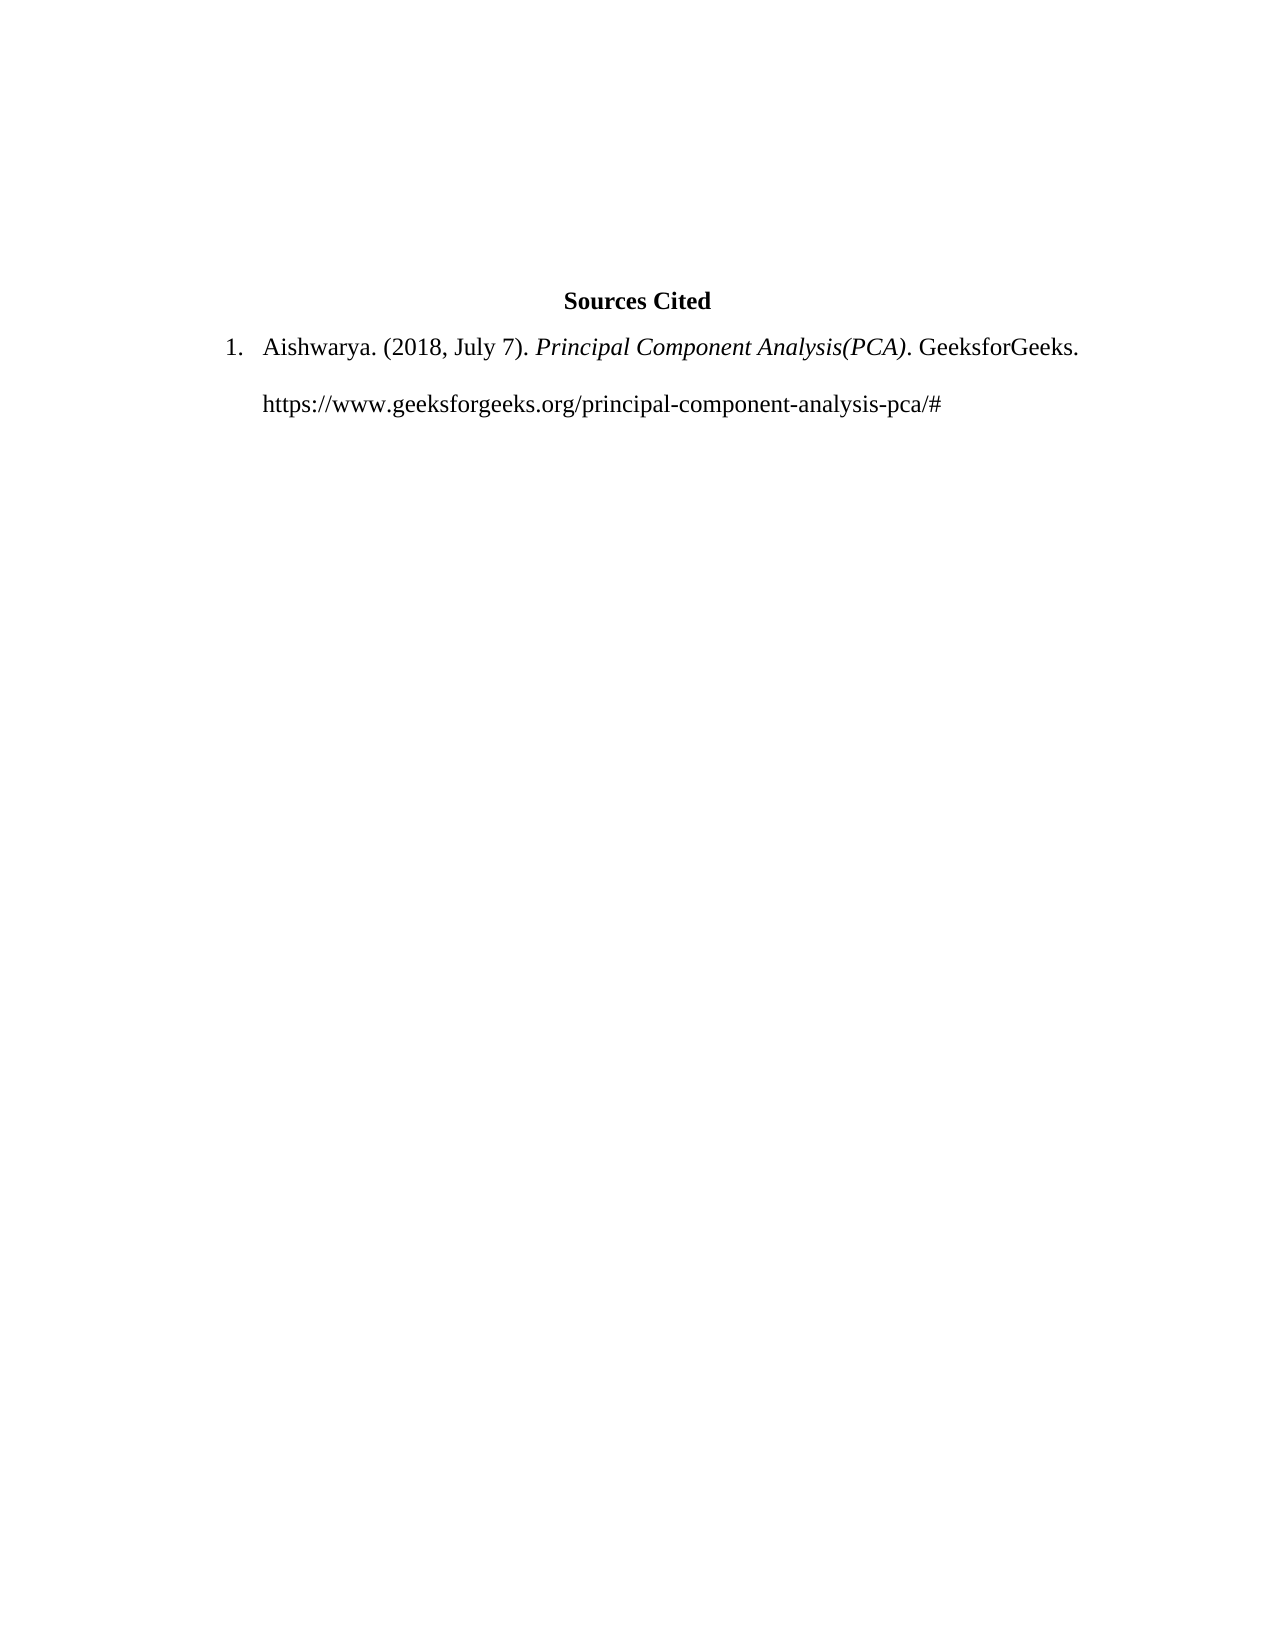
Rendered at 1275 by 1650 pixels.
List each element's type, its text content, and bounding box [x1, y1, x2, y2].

text Sources Cited [150, 286, 1125, 315]
list Aishwarya. (2018, July 7). Principal Component Analysis(PCA). GeeksforGeeks. https://www.geeksforgeeks.org/principal-component-analysis-pca/# [225, 332, 1125, 418]
